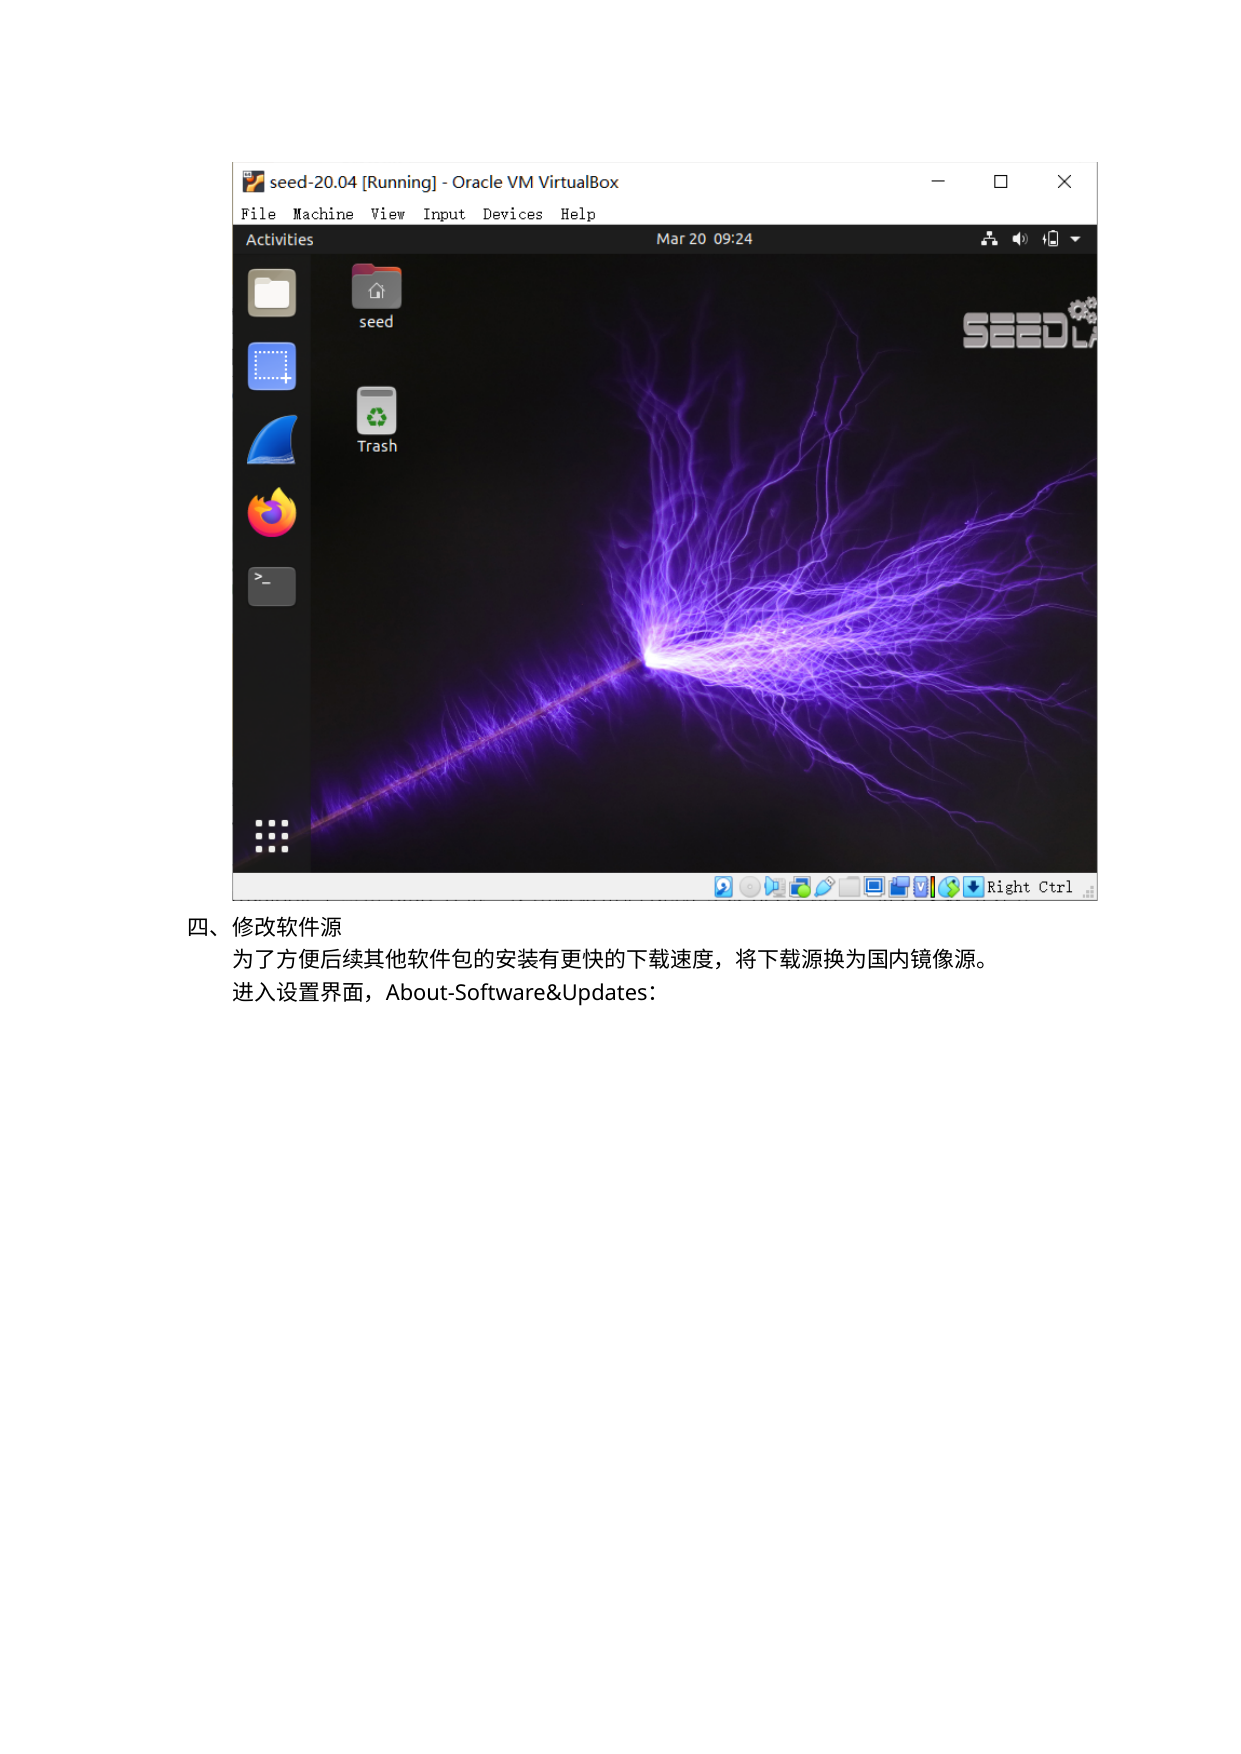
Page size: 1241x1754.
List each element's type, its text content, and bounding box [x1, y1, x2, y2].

list 进入设置界面，About-Software&Updates： [232, 974, 1053, 1007]
list 修改软件源 [187, 909, 1053, 942]
picture [232, 162, 1098, 901]
list 为了方便后续其他软件包的安装有更快的下载速度，将下载源换为国内镜像源。 [232, 942, 1053, 974]
